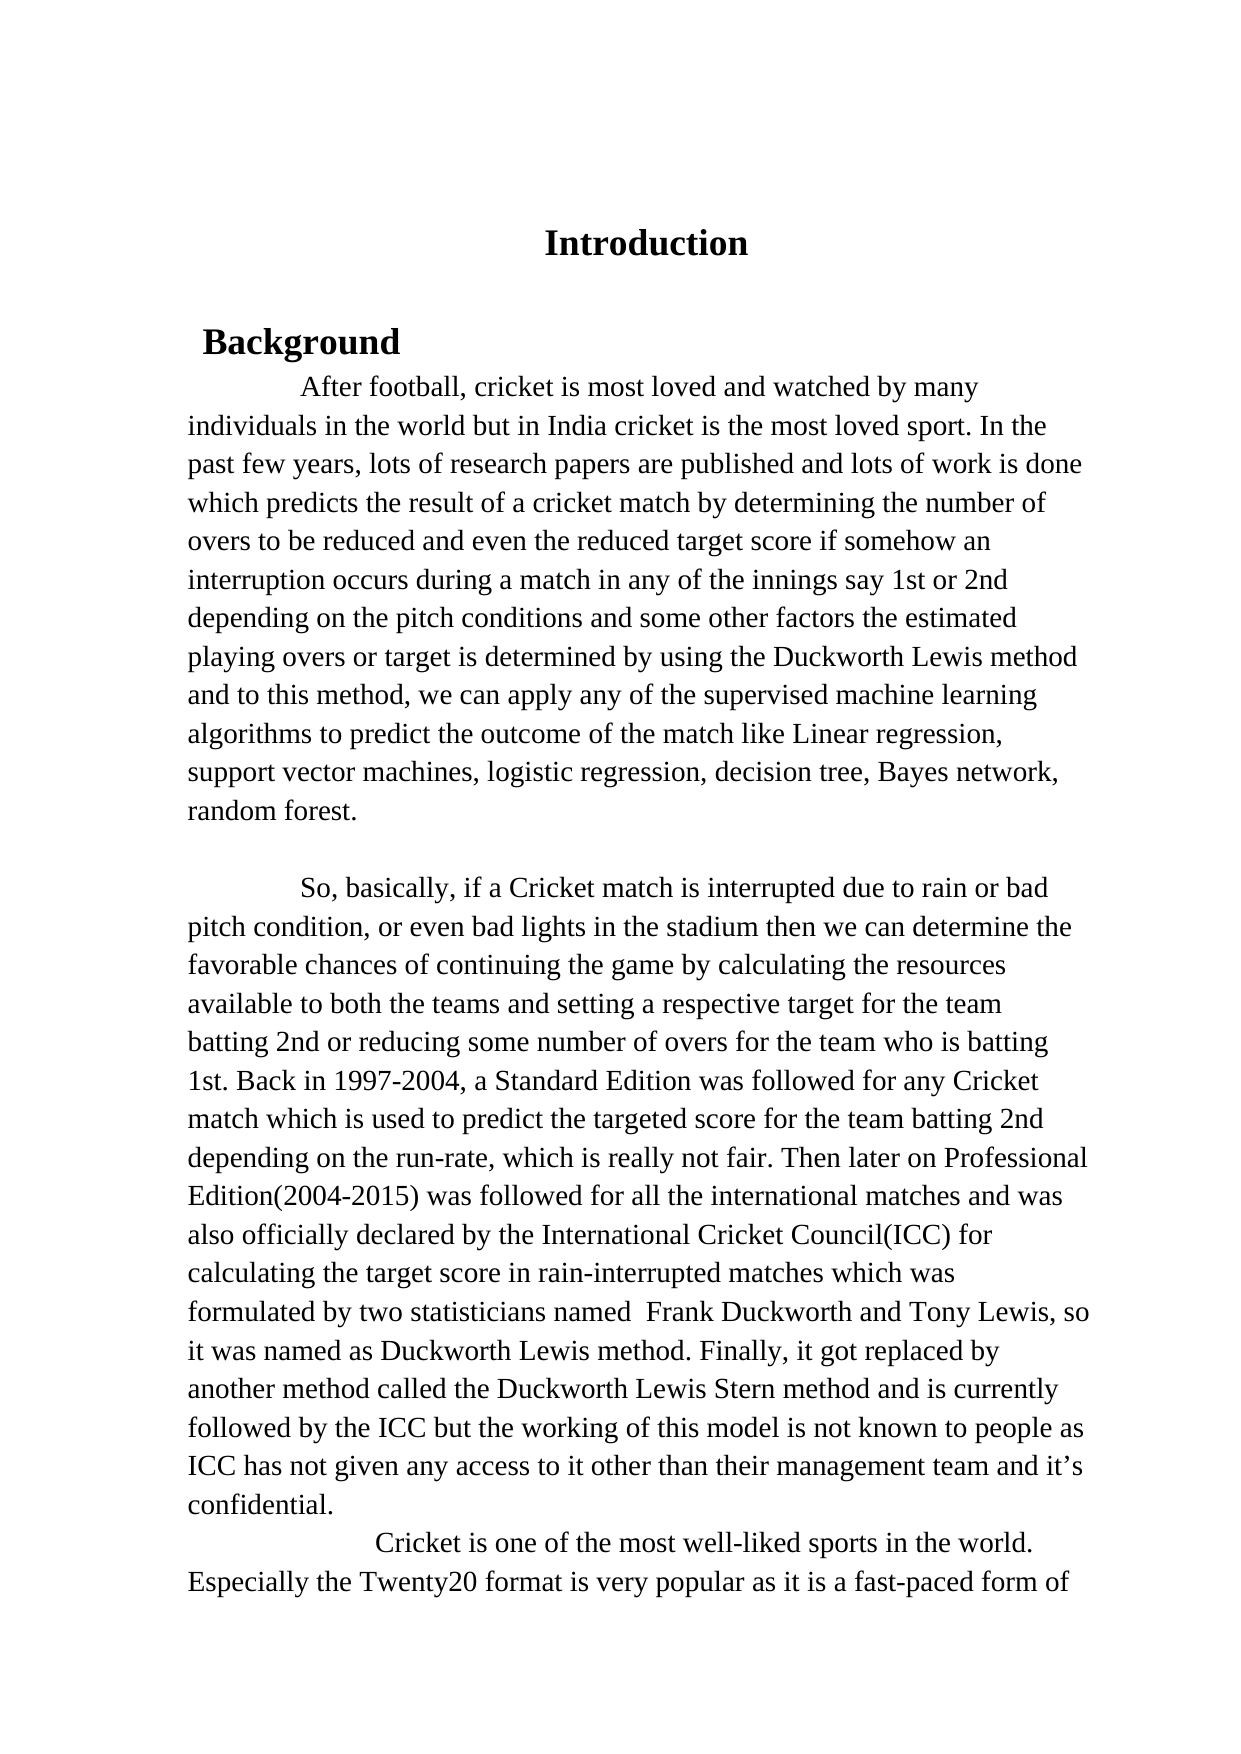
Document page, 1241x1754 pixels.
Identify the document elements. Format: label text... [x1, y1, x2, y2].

list So, basically, if a Cricket match is interrupted due to rain or bad pitch condition, or even bad lights in the stadium then we can determine the favorable chances of continuing the game by calculating the resources available to both the teams and setting a respective target for the team batting 2nd or reducing some number of overs for the team who is batting 1st. Back in 1997-2004, a Standard Edition was followed for any Cricket match which is used to predict the targeted score for the team batting 2nd depending on the run-rate, which is really not fair. Then later on Professional Edition(2004-2015) was followed for all the international matches and was also officially declared by the International Cricket Council(ICC) for calculating the target score in rain-interrupted matches which was formulated by two statisticians named Frank Duckworth and Tony Lewis, so it was named as Duckworth Lewis method. Finally, it got replaced by another method called the Duckworth Lewis Stern method and is currently followed by the ICC but the working of this model is not known to people as ICC has not given any access to it other than their management team and it’s confidential. [187, 870, 1090, 1520]
list Background [202, 319, 1090, 363]
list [187, 1525, 1090, 1597]
list After football, cricket is most loved and watched by many individuals in the world but in India cricket is the most loved sport. In the past few years, lots of research papers are published and lots of work is done which predicts the result of a cricket match by determining the number of overs to be reduced and even the reduced target score if somehow an interruption occurs during a match in any of the innings say 1st or 2nd depending on the pitch conditions and some other factors the estimated playing overs or target is determined by using the Duckworth Lewis method and to this method, we can apply any of the supervised machine learning algorithms to predict the outcome of the match like Linear regression, support vector machines, logistic regression, decision tree, Bayes network, random forest. [187, 369, 1090, 827]
list Introduction [202, 220, 1090, 263]
